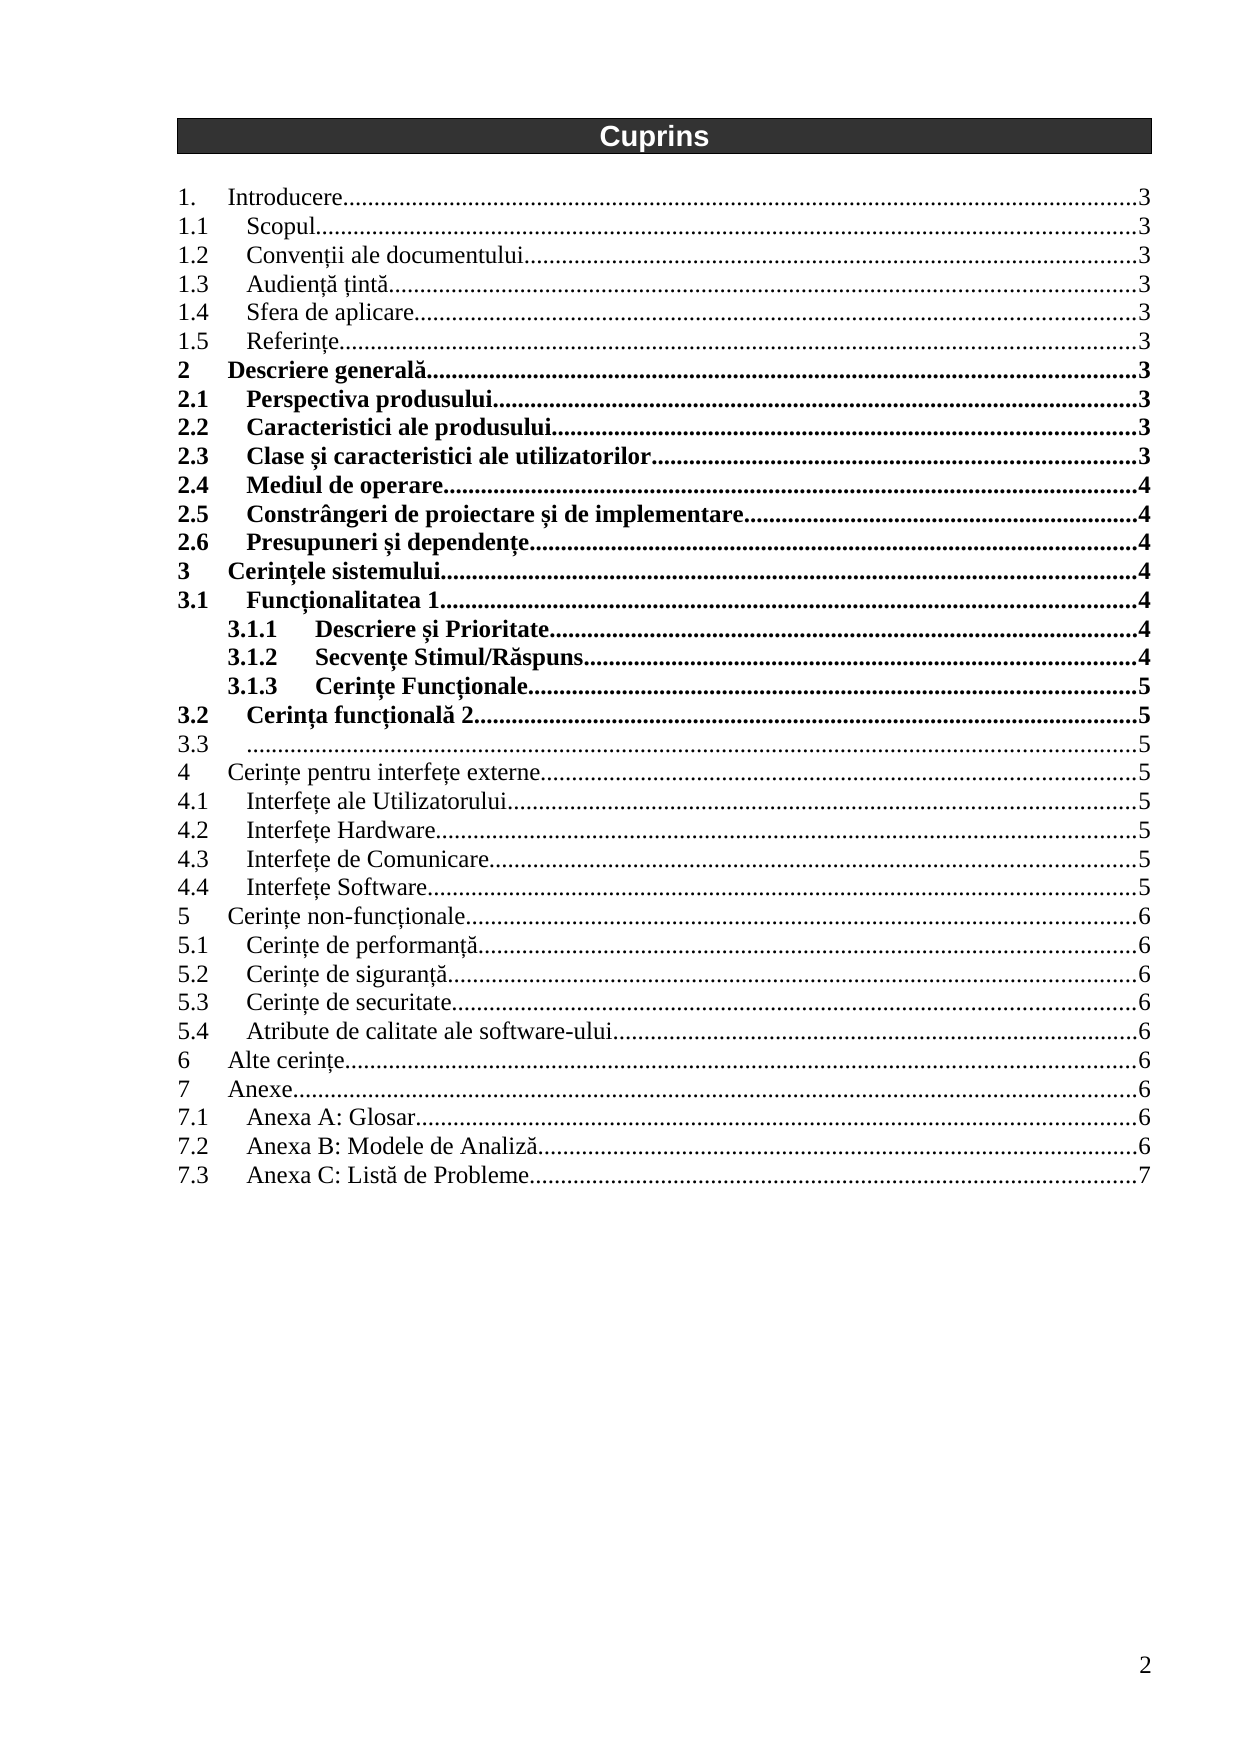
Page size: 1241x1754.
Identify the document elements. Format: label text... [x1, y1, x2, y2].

text 2.6 Presupuneri și dependențe 4 [177, 527, 1152, 556]
text 7.2 Anexa B: Modele de Analiză 6 [177, 1131, 1152, 1160]
text 2.2 Caracteristici ale produsului 3 [177, 412, 1152, 441]
text 3.1.3 Cerințe Funcționale 5 [227, 671, 1152, 700]
text 6 Alte cerințe 6 [177, 1045, 1152, 1074]
text 5.3 Cerințe de securitate 6 [177, 987, 1152, 1016]
text 4.1 Interfețe ale Utilizatorului 5 [177, 786, 1152, 815]
text 4.2 Interfețe Hardware 5 [177, 815, 1152, 844]
text 1.5 Referințe 3 [177, 326, 1152, 355]
text 1.4 Sfera de aplicare 3 [177, 297, 1152, 326]
text 3.3 .... 5 [177, 729, 1152, 757]
text 7.1 Anexa A: Glosar 6 [177, 1102, 1152, 1131]
text 4.4 Interfețe Software 5 [177, 872, 1152, 901]
text 7 Anexe 6 [177, 1074, 1152, 1102]
text 1.2 Convenții ale documentului 3 [177, 240, 1152, 269]
text 4.3 Interfețe de Comunicare 5 [177, 844, 1152, 872]
text 5 Cerințe non-funcționale 6 [177, 901, 1152, 930]
text 1.3 Audiență țintă 3 [177, 269, 1152, 297]
text 3.1 Funcționalitatea 1 4 [177, 585, 1152, 614]
text 1. Introducere 3 [177, 182, 1152, 211]
table_header Cuprins [178, 119, 1151, 153]
text 4 Cerințe pentru interfețe externe 5 [177, 757, 1152, 786]
text 3.1.2 Secvențe Stimul/Răspuns 4 [227, 642, 1152, 671]
text 1.1 Scopul 3 [177, 211, 1152, 240]
text 3.2 Cerința funcțională 2 5 [177, 700, 1152, 729]
text 2 Descriere generală 3 [177, 355, 1152, 384]
text 7.3 Anexa C: Listă de Probleme 7 [177, 1160, 1152, 1189]
text 2.4 Mediul de operare 4 [177, 470, 1152, 499]
text 2.1 Perspectiva produsului 3 [177, 384, 1152, 412]
text 3.1.1 Descriere și Prioritate 4 [227, 614, 1152, 642]
text 5.2 Cerințe de siguranță 6 [177, 959, 1152, 987]
text 5.1 Cerințe de performanță 6 [177, 930, 1152, 959]
text 3 Cerințele sistemului 4 [177, 556, 1152, 585]
text 2.5 Constrângeri de proiectare și de implementare 4 [177, 499, 1152, 527]
text 5.4 Atribute de calitate ale software-ului 6 [177, 1016, 1152, 1045]
text 2.3 Clase și caracteristici ale utilizatorilor 3 [177, 441, 1152, 470]
